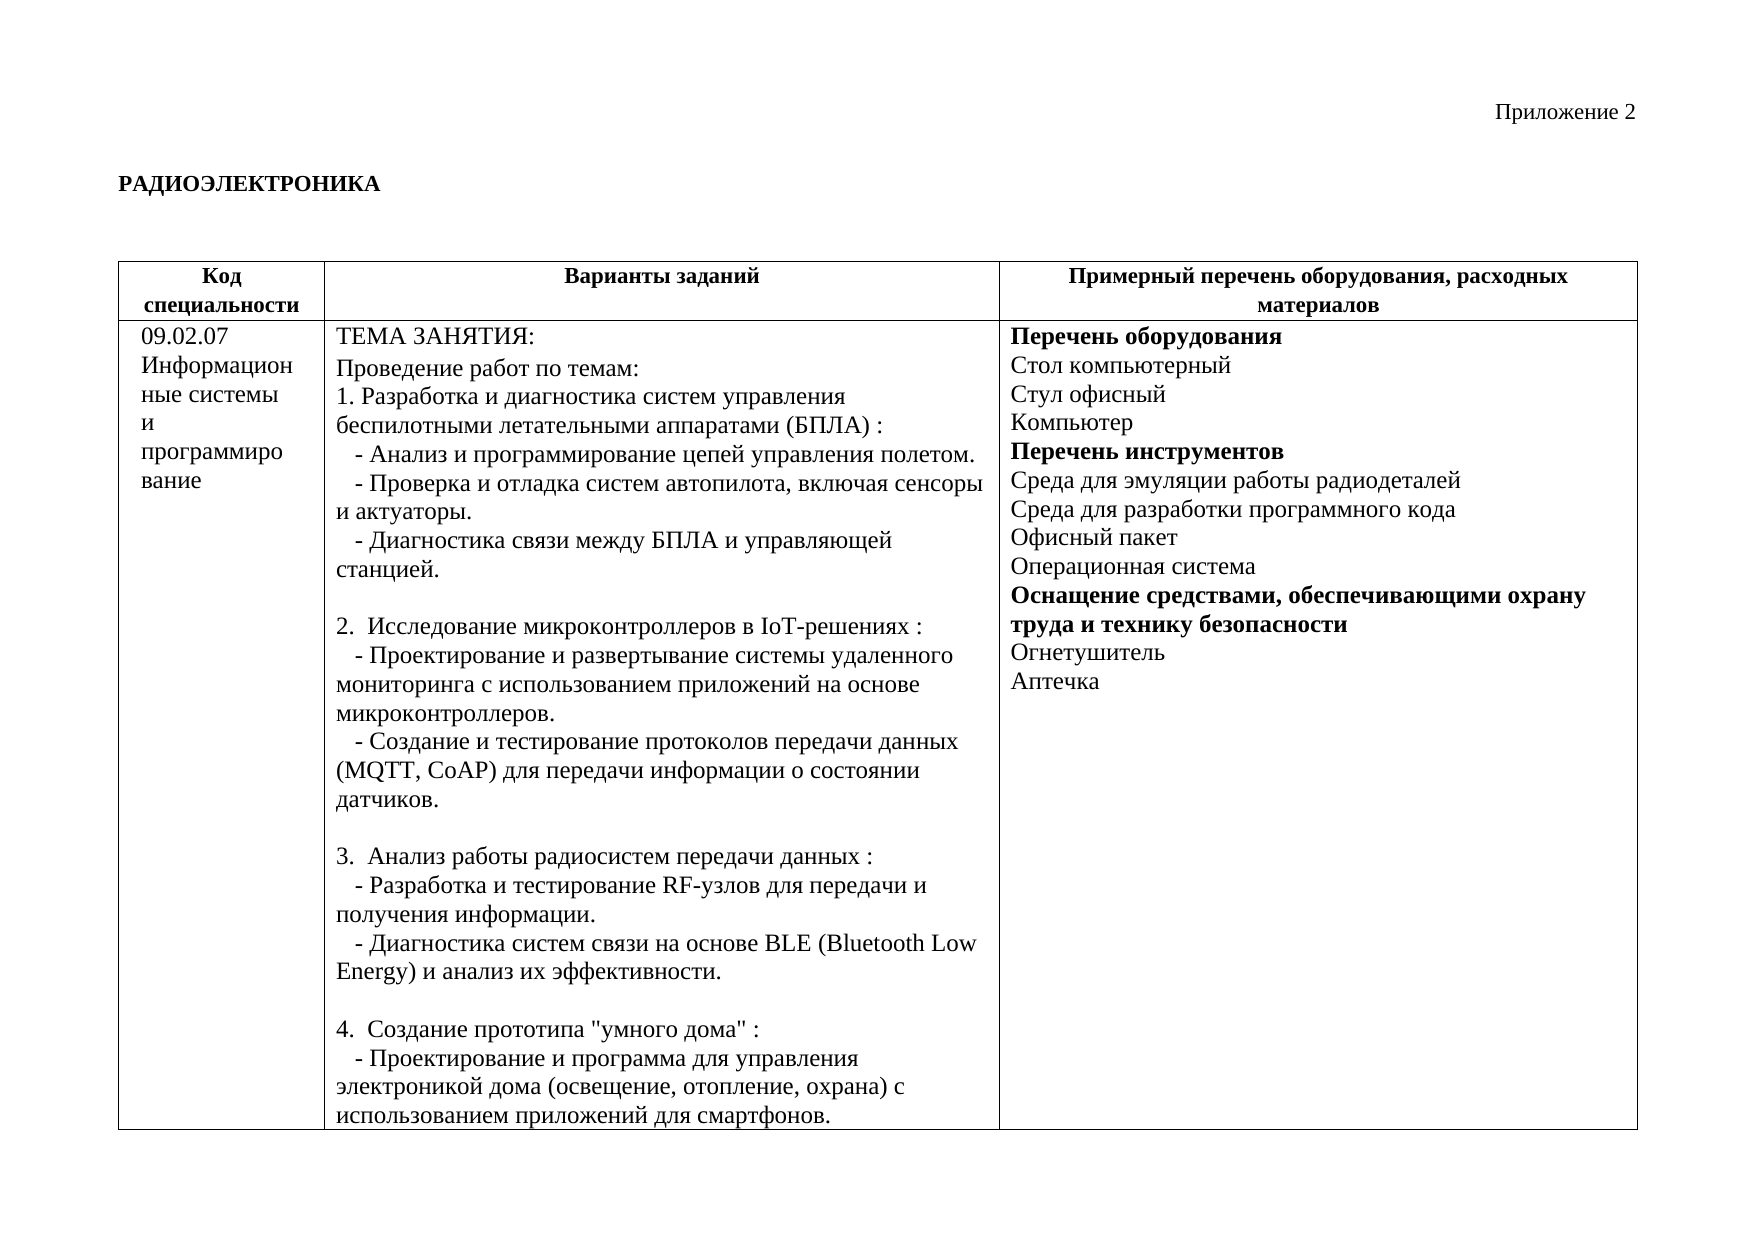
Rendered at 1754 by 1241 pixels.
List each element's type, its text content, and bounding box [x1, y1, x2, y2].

text РАДИОЭЛЕКТРОНИКА [118, 170, 1636, 196]
text Приложение 2 [118, 98, 1636, 124]
table_header Варианты заданий [325, 262, 999, 320]
table_header Примерный перечень оборудования, расходных материалов [1000, 262, 1637, 320]
table_header Код специальности [119, 262, 324, 320]
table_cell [1000, 321, 1637, 1129]
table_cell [325, 321, 999, 1129]
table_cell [119, 321, 324, 1129]
